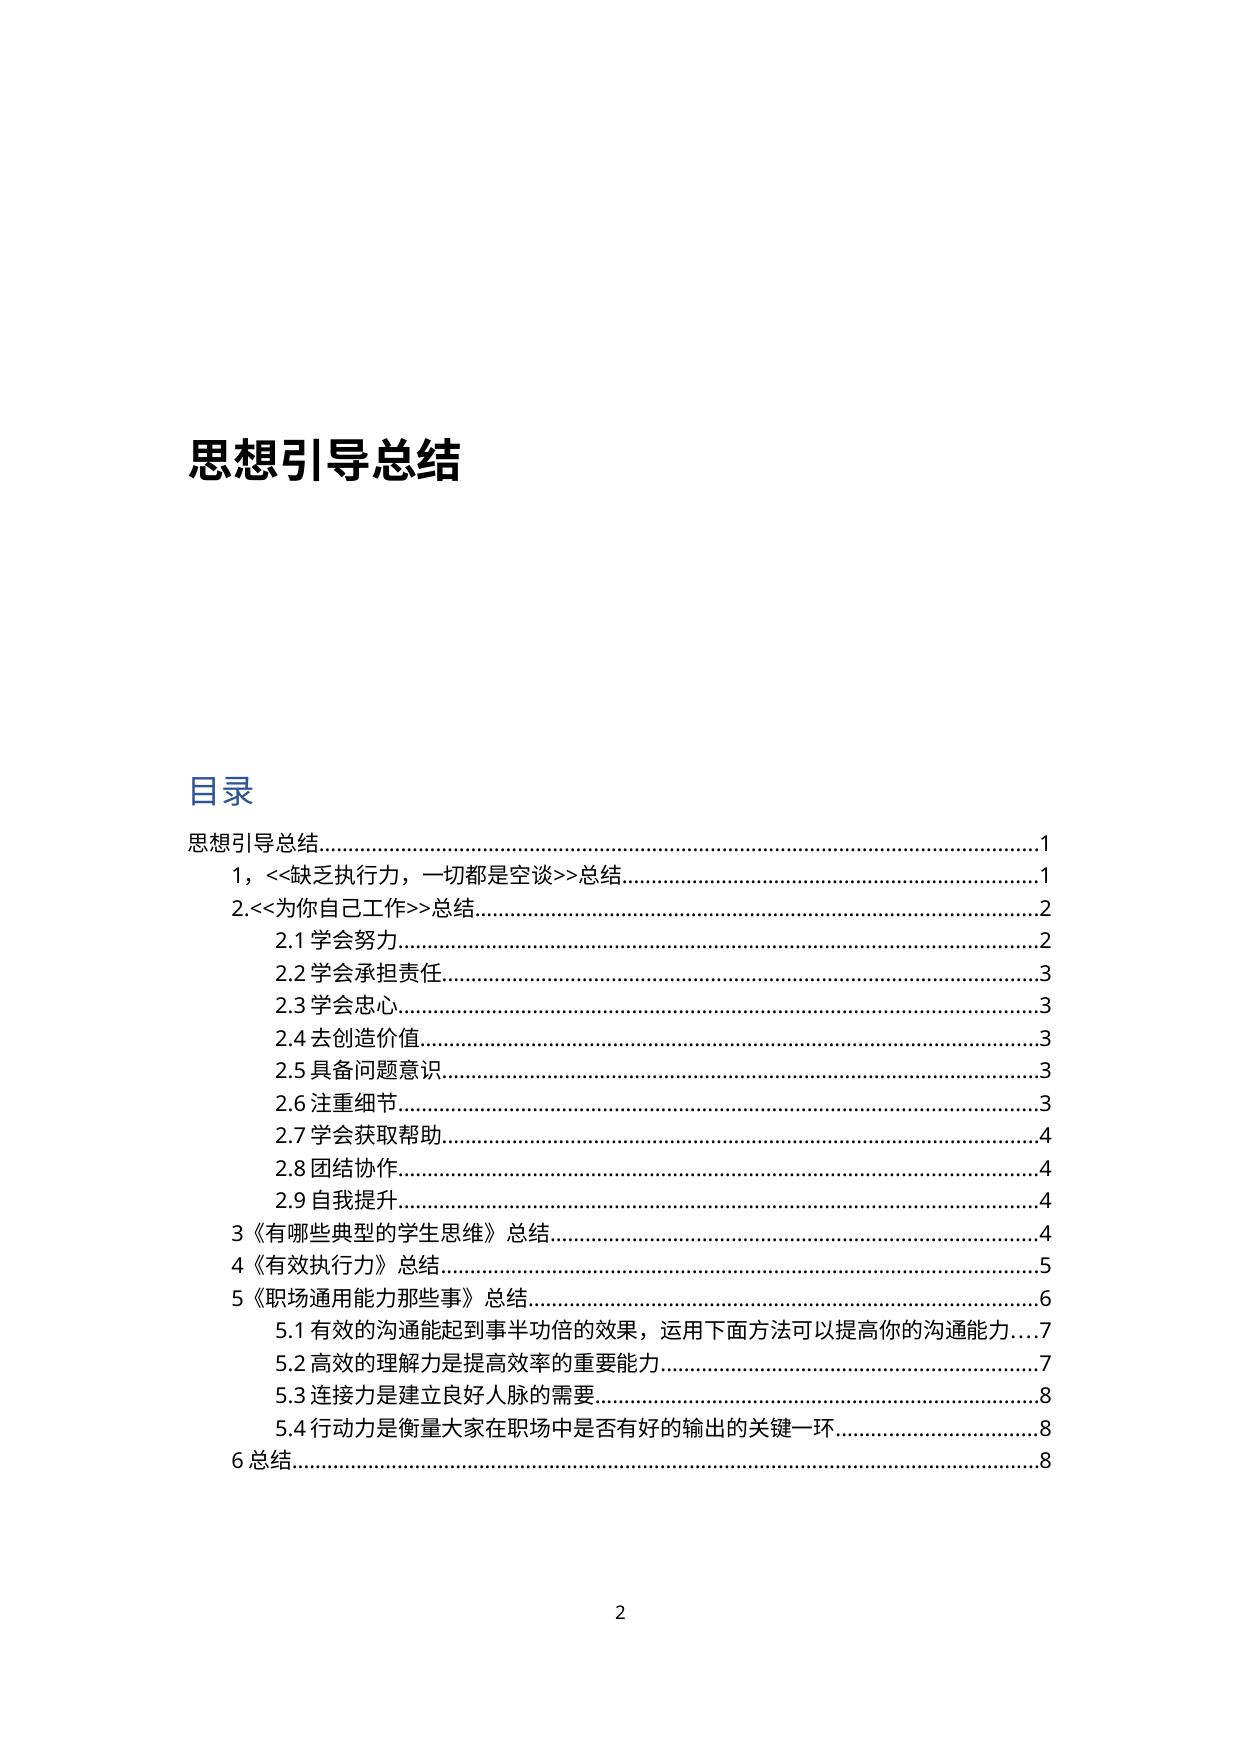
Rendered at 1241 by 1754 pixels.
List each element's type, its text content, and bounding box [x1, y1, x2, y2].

subtitle 思想引导总结 [187, 409, 1053, 506]
